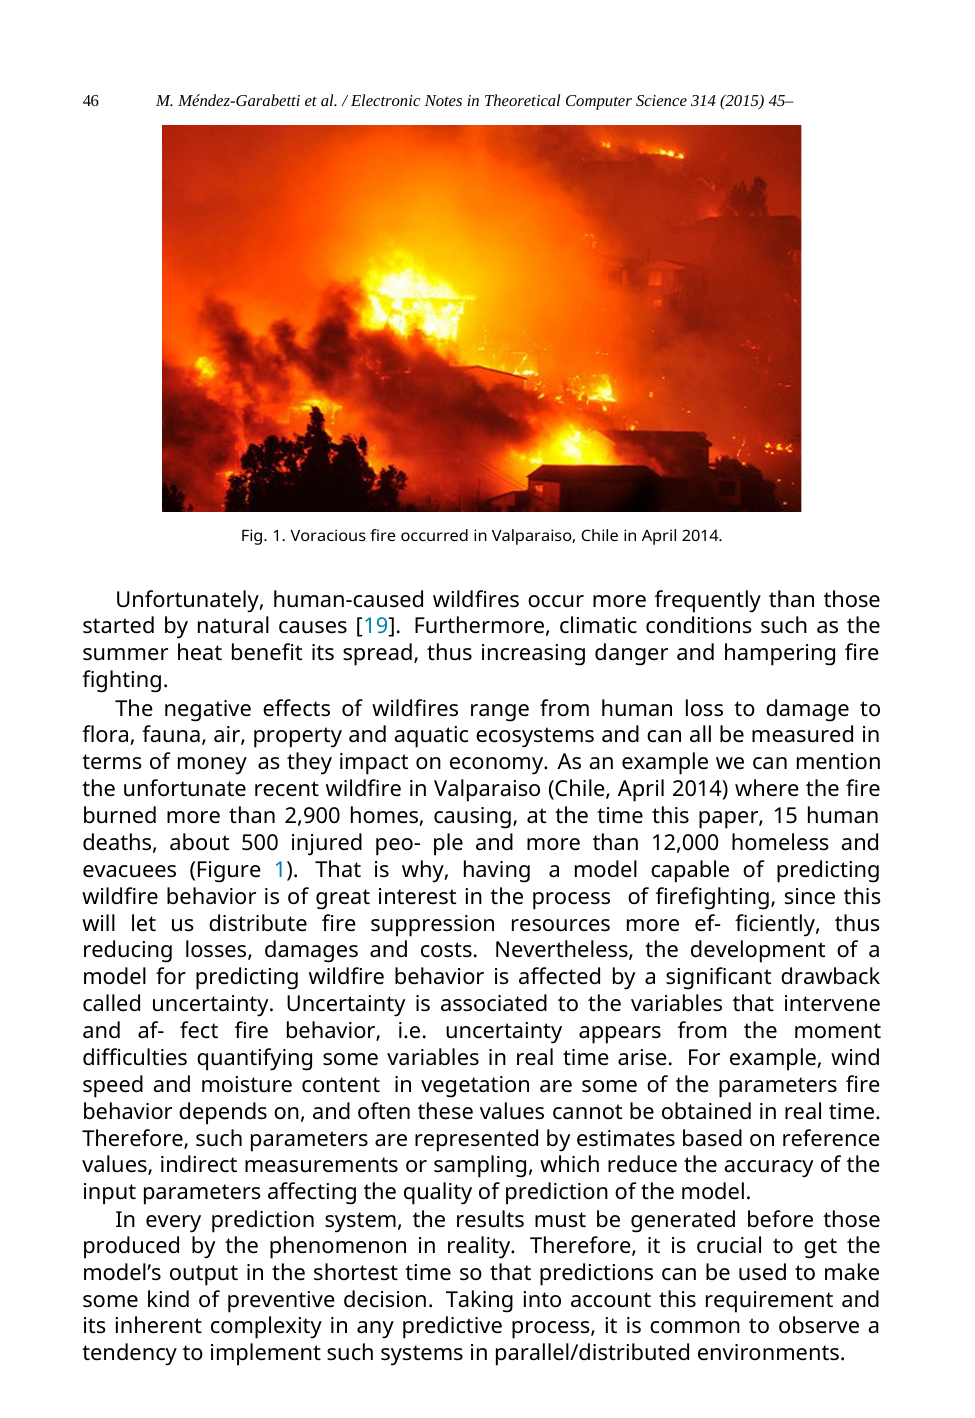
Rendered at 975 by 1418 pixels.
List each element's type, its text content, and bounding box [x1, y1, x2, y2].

text Unfortunately, human-caused wildfires occur more frequently than those started by natural causes [19]. Furthermore, climatic conditions such as the summer heat benefit its spread, thus increasing danger and hampering fire fighting. [82, 587, 881, 694]
text In every prediction system, the results must be generated before those produced by the phenomenon in reality. Therefore, it is crucial to get the model’s output in the shortest time so that predictions can be used to make some kind of preventive decision. Taking into account this requirement and its inherent complexity in any predictive process, it is common to observe a tendency to implement such systems in parallel/distributed environments. [82, 1206, 881, 1367]
text The negative effects of wildfires range from human loss to damage to flora, fauna, air, property and aquatic ecosystems and can all be measured in terms of money as they impact on economy. As an example we can mention the unfortunate recent wildfire in Valparaiso (Chile, April 2014) where the fire burned more than 2,900 homes, causing, at the time this paper, 15 human deaths, about 500 injured peo- ple and more than 12,000 homeless and evacuees (Figure 1). That is why, having a model capable of predicting wildfire behavior is of great interest in the process of firefighting, since this will let us distribute fire suppression resources more ef- ficiently, thus reducing losses, damages and costs. Nevertheless, the development of a model for predicting wildfire behavior is affected by a significant drawback called uncertainty. Uncertainty is associated to the variables that intervene and af- fect fire behavior, i.e. uncertainty appears from the moment difficulties quantifying some variables in real time arise. For example, wind speed and moisture content in vegetation are some of the parameters fire behavior depends on, and often these values cannot be obtained in real time. Therefore, such parameters are represented by estimates based on reference values, indirect measurements or sampling, which reduce the accuracy of the input parameters affecting the quality of prediction of the model. [82, 696, 881, 1206]
picture [162, 125, 802, 512]
text Fig. 1. Voracious fire occurred in Valparaiso, Chile in April 2014. [71, 525, 892, 546]
